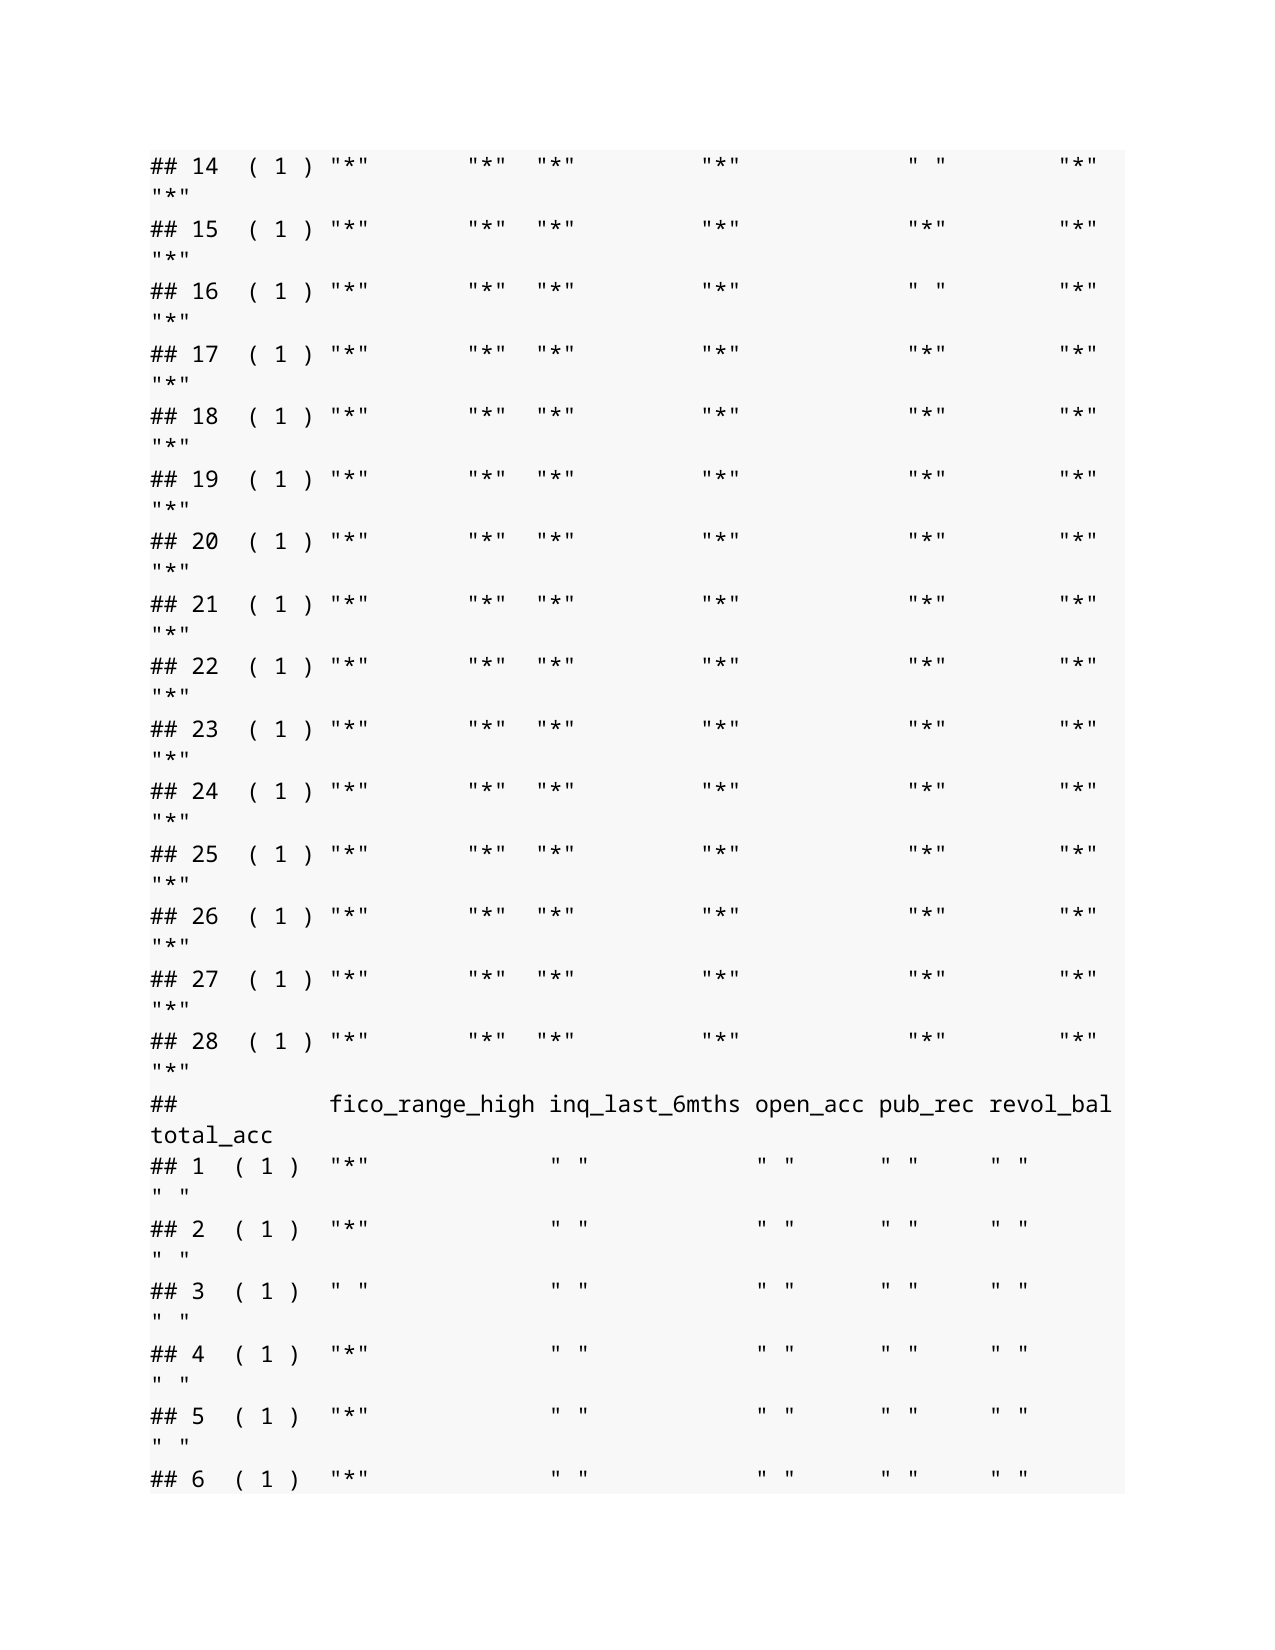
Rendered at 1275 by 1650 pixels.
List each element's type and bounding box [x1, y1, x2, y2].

text [150, 150, 1125, 1494]
